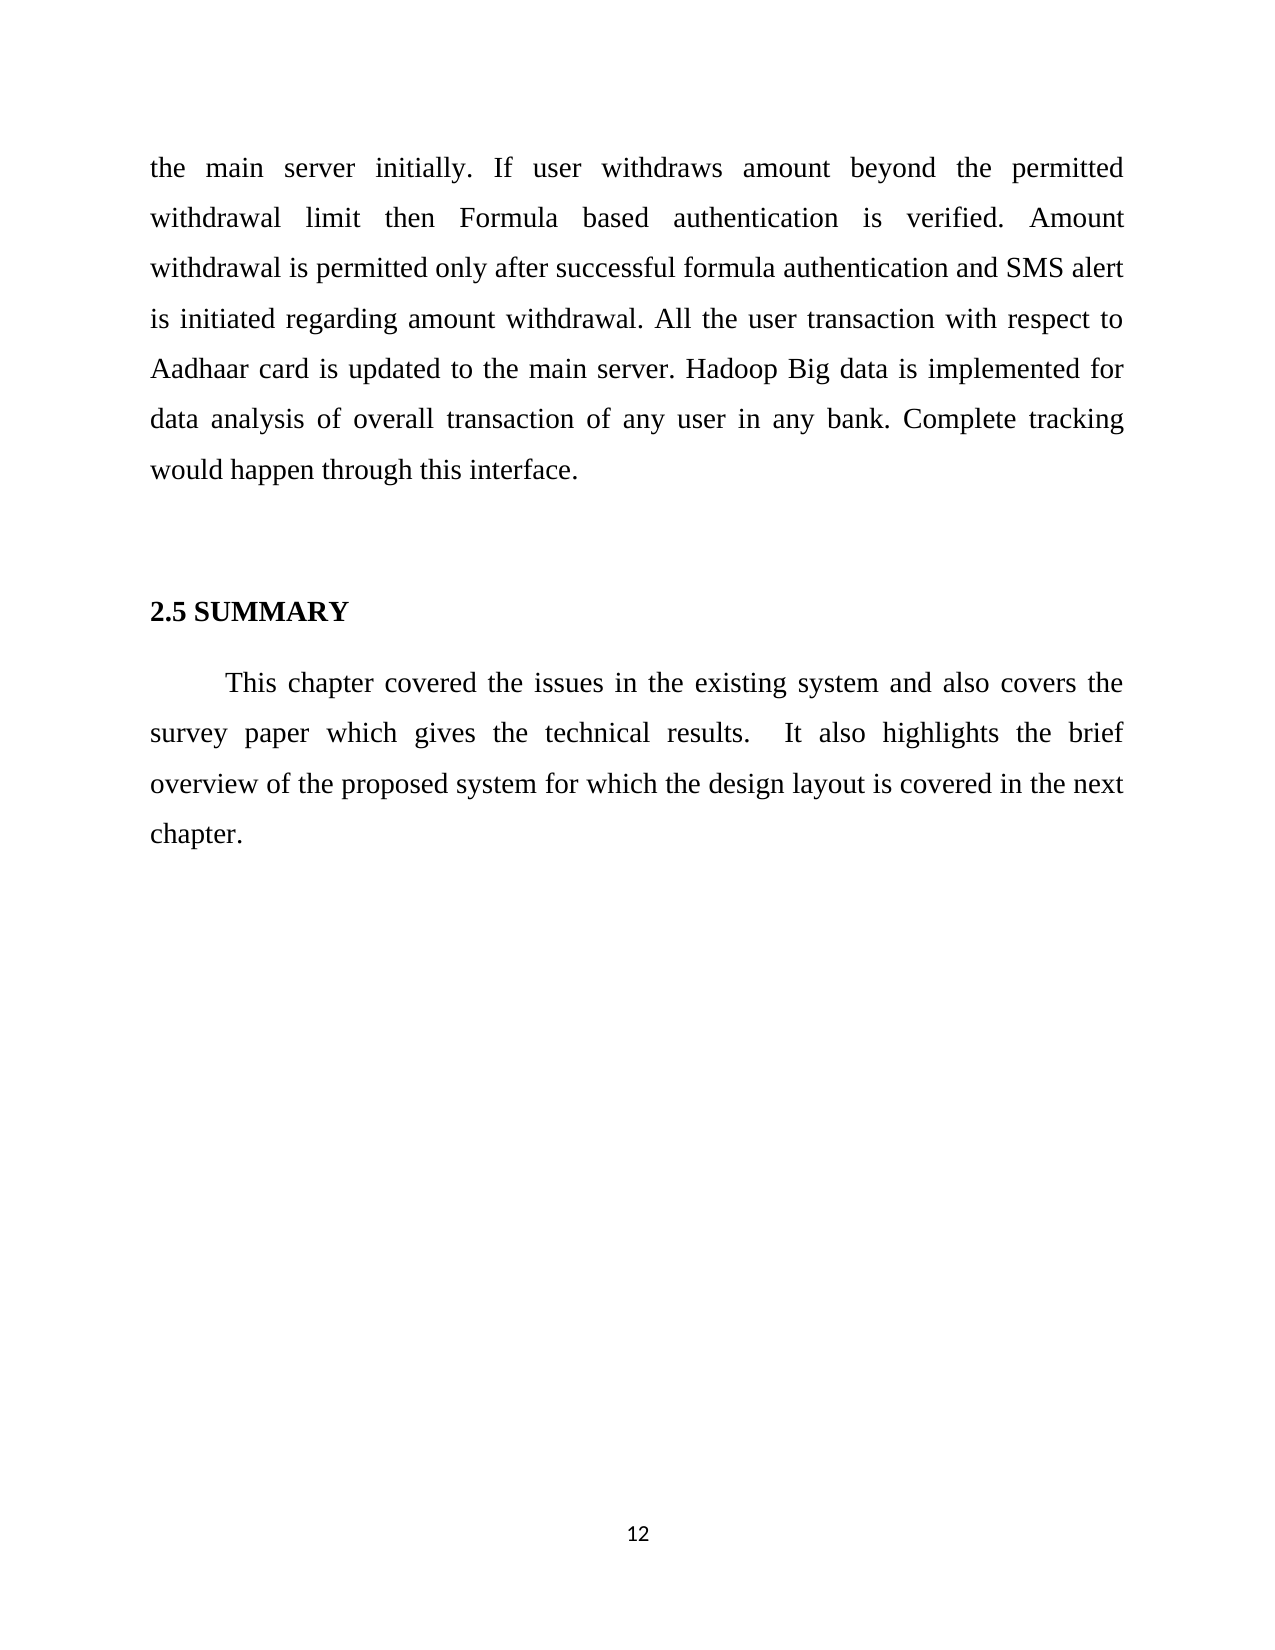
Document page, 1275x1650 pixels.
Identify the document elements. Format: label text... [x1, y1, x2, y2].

text This chapter covered the issues in the existing system and also covers the survey paper which gives the technical results. It also highlights the brief overview of the proposed system for which the design layout is covered in the next chapter. [150, 665, 1125, 850]
text 2.5 SUMMARY [150, 594, 1125, 628]
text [150, 150, 1125, 485]
